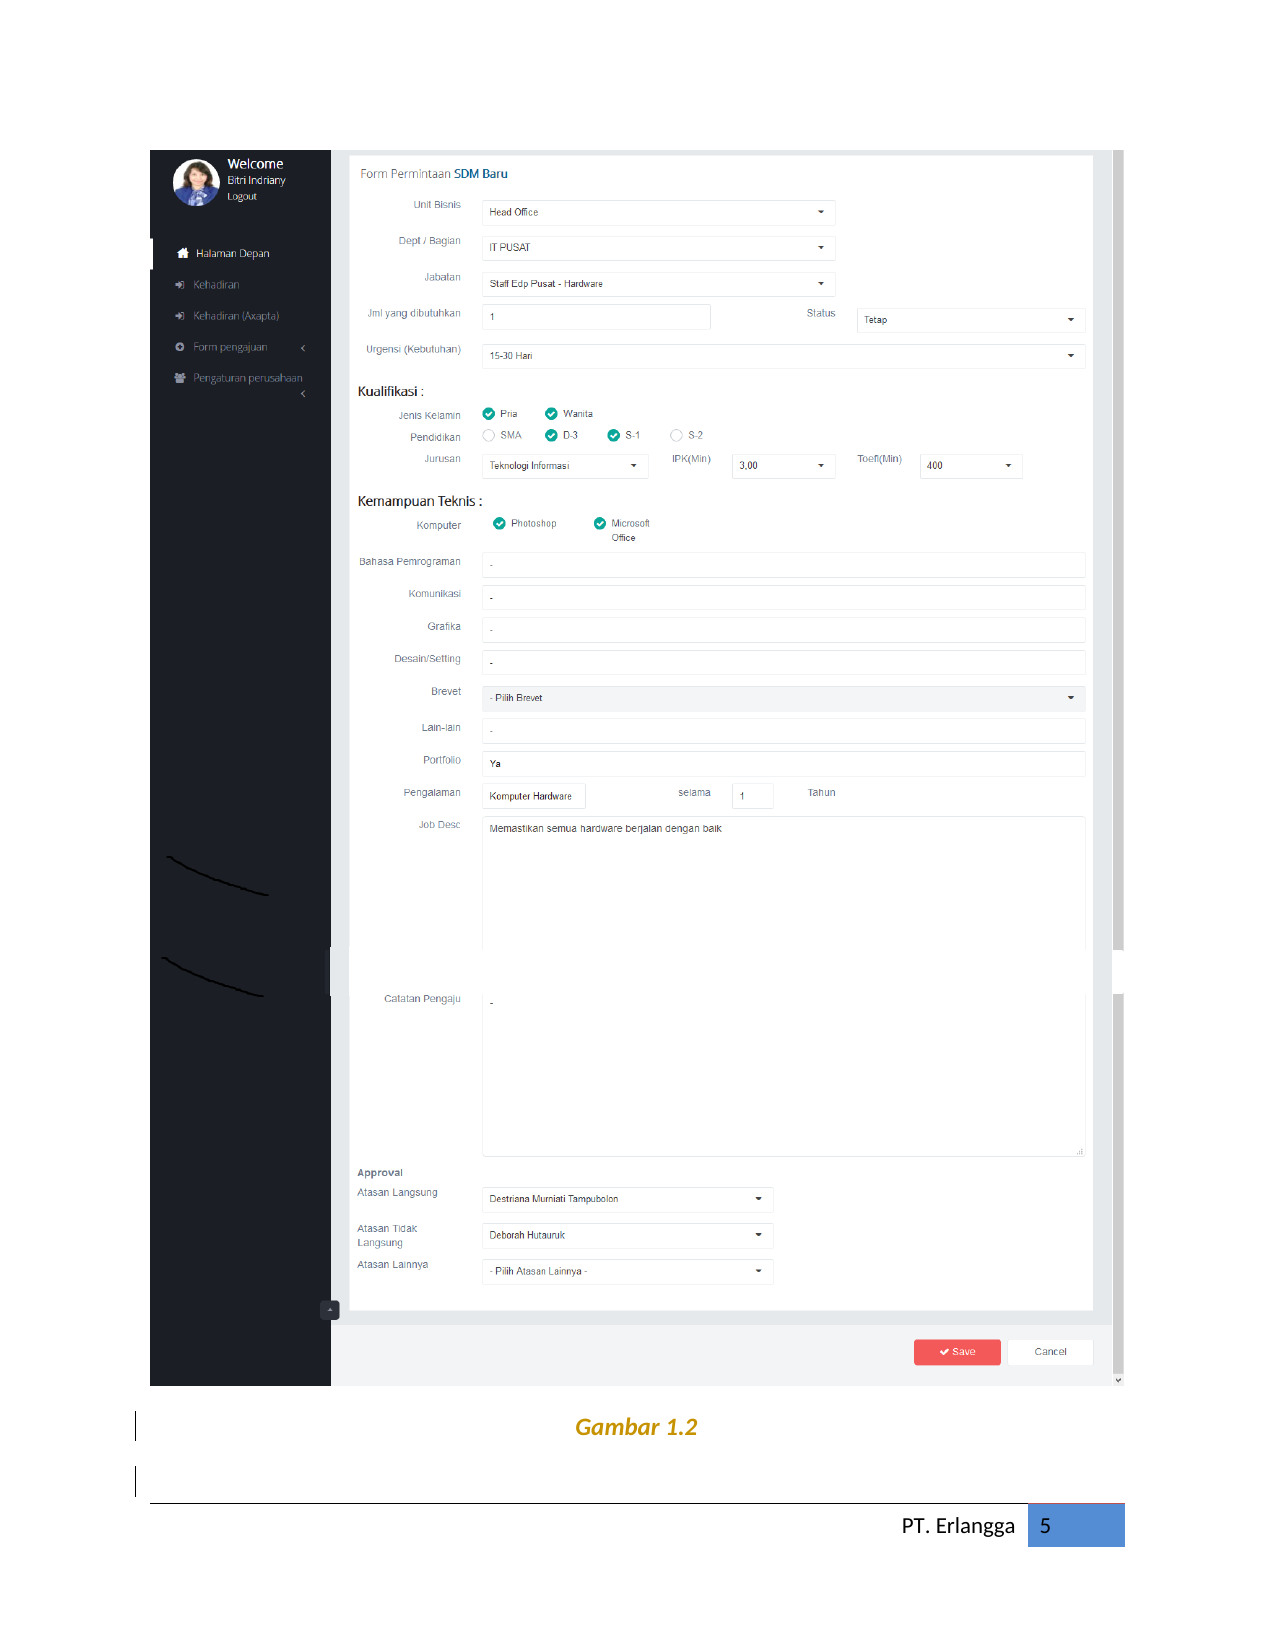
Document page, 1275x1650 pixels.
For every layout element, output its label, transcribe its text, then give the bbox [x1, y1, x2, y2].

picture [150, 150, 1124, 1386]
text Gambar 1.2 [150, 1411, 1125, 1441]
